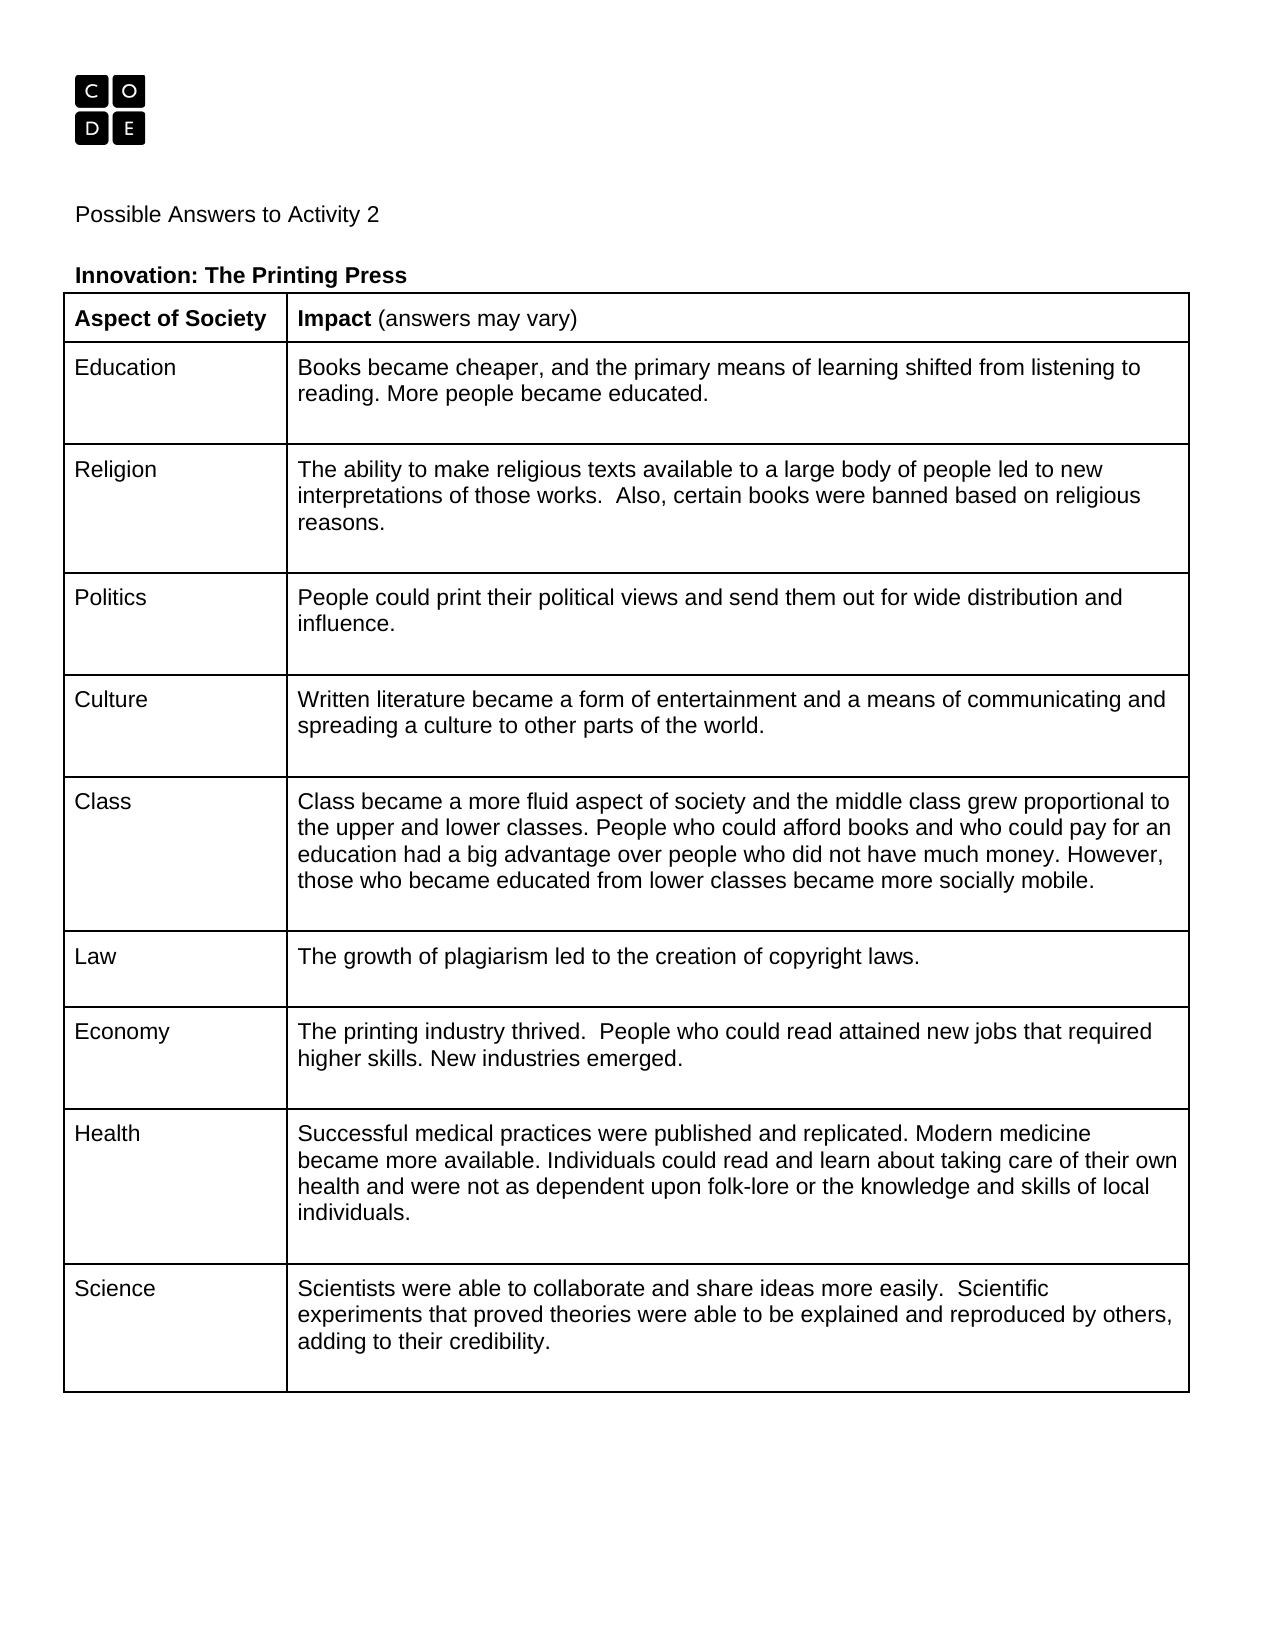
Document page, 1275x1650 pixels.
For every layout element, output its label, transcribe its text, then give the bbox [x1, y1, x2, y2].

table_cell Politics [65, 574, 286, 673]
table_cell The printing industry thrived. People who could read attained new jobs that required higher skills. New industries emerged. [288, 1008, 1188, 1108]
table_cell The ability to make religious texts available to a large body of people led to new interpretations of those works. Also, certain books were banned based on religious reasons. [288, 445, 1188, 572]
table_cell Scientists were able to collaborate and share ideas more easily. Scientific experiments that proved theories were able to be explained and reproduced by others, adding to their credibility. [288, 1265, 1188, 1391]
picture [75, 75, 146, 145]
text Innovation: The Printing Press [75, 262, 1200, 288]
table_cell Class [65, 778, 286, 930]
table_header Aspect of Society [65, 294, 286, 341]
table_header Impact (answers may vary) [288, 294, 1188, 341]
table_cell People could print their political views and send them out for wide distribution and influence. [288, 574, 1188, 673]
table_cell The growth of plagiarism led to the creation of copyright laws. [288, 932, 1188, 1006]
table_cell Law [65, 932, 286, 1006]
table_cell Books became cheaper, and the primary means of learning shifted from listening to reading. More people became educated. [288, 343, 1188, 443]
table_cell Successful medical practices were published and replicated. Modern medicine became more available. Individuals could read and learn about taking care of their own health and were not as dependent upon folk-lore or the knowledge and skills of local individuals. [288, 1110, 1188, 1262]
table_cell Religion [65, 445, 286, 572]
table_cell Culture [65, 676, 286, 776]
table_cell Health [65, 1110, 286, 1262]
table_cell Economy [65, 1008, 286, 1108]
table_cell Class became a more fluid aspect of society and the middle class grew proportional to the upper and lower classes. People who could afford books and who could pay for an education had a big advantage over people who did not have much money. However, those who became educated from lower classes became more socially mobile. [288, 778, 1188, 930]
text Possible Answers to Activity 2 [75, 201, 1200, 228]
table_cell Science [65, 1265, 286, 1391]
table_cell Written literature became a form of entertainment and a means of communicating and spreading a culture to other parts of the world. [288, 676, 1188, 776]
table_cell Education [65, 343, 286, 443]
